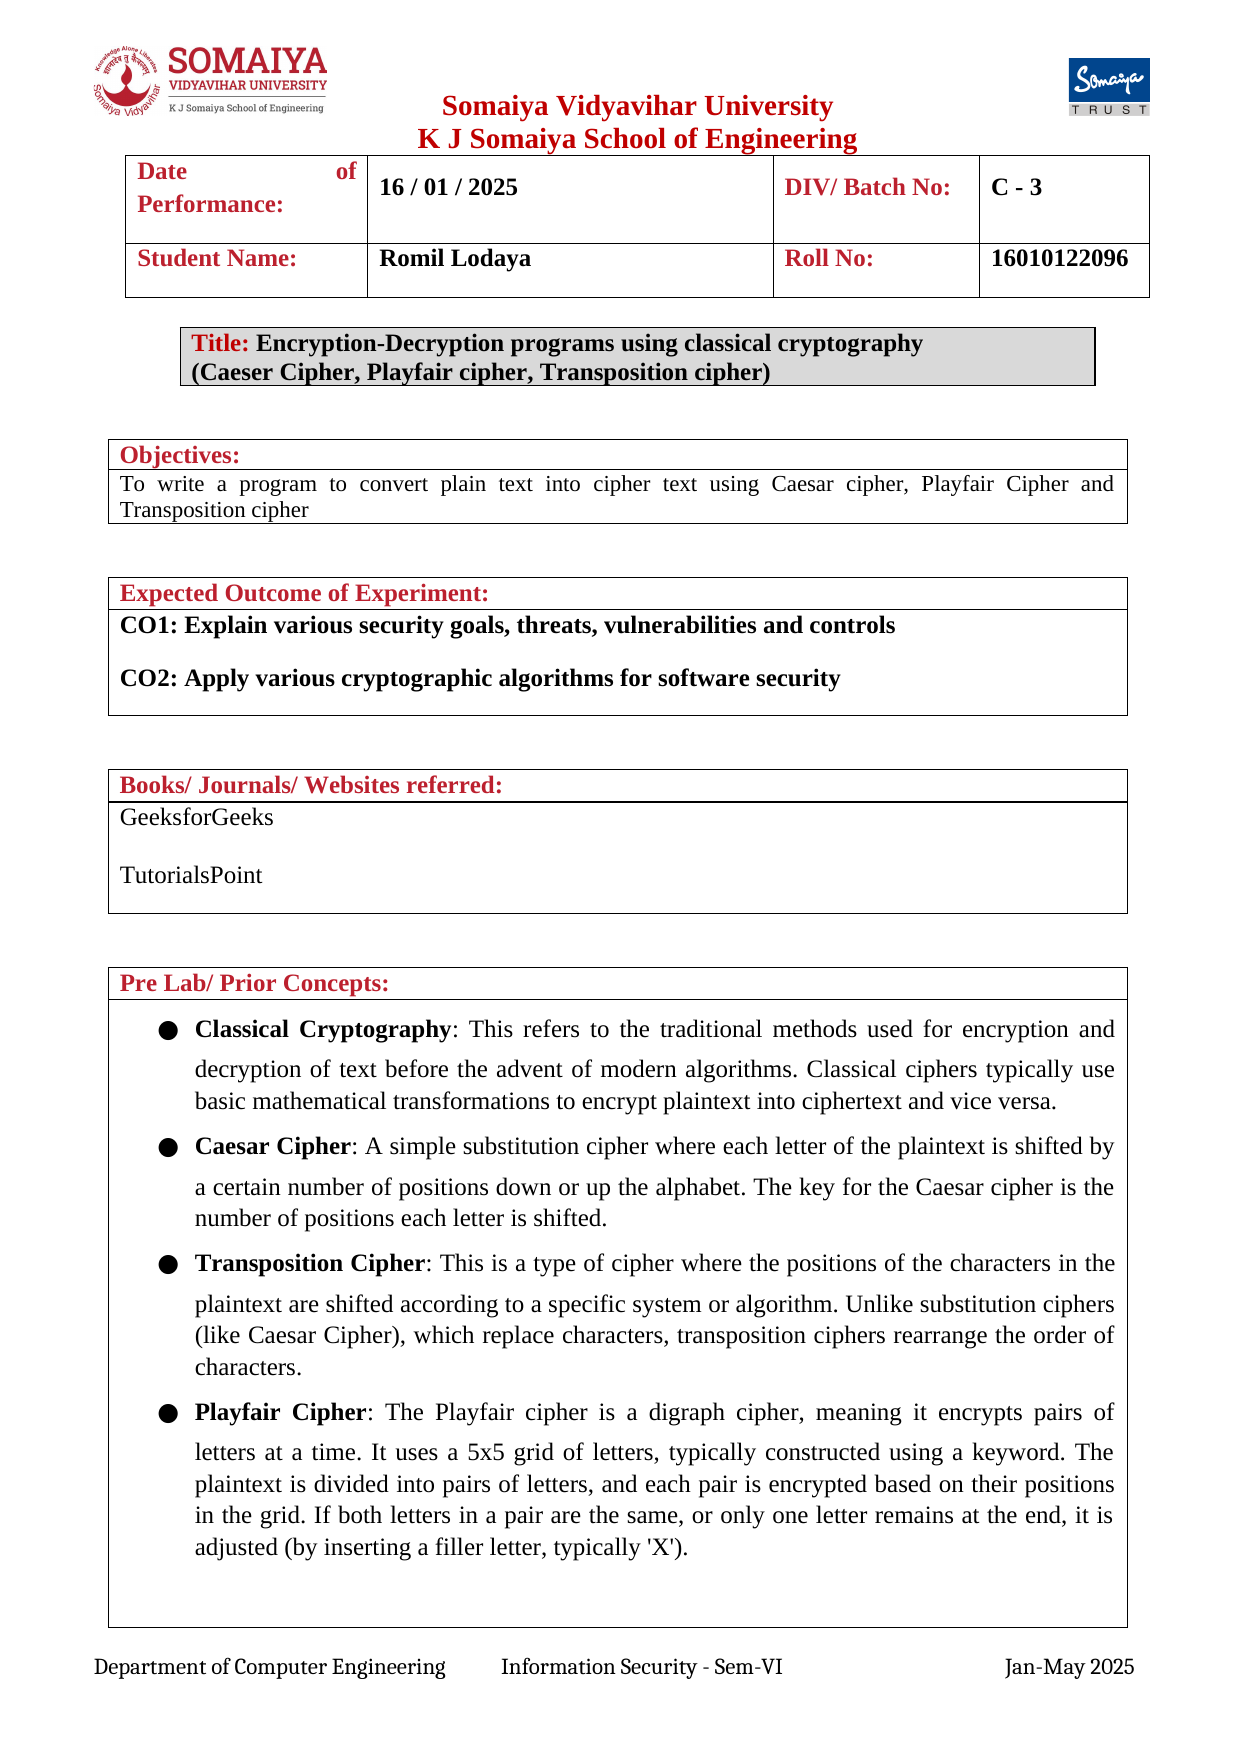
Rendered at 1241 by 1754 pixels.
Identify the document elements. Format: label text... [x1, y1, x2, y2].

table_cell CO1: Explain various security goals, threats, vulnerabilities and controls CO2: Apply various cryptographic algorithms for software security [109, 610, 1127, 715]
table_cell Roll No: [774, 244, 979, 297]
table_cell C - 3 [980, 156, 1149, 242]
table_header Pre Lab/ Prior Concepts: [109, 968, 1127, 999]
table_cell Student Name: [126, 244, 367, 297]
table_header Title: Encryption-Decryption programs using classical cryptography (Caeser Cipher, Playfair cipher, Transposition cipher) [181, 328, 1094, 385]
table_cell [109, 1000, 1127, 1627]
table_cell DIV/ Batch No: [774, 156, 979, 242]
table_cell Date of Performance: [126, 156, 367, 242]
table_header Books/ Journals/ Websites referred: [109, 770, 1127, 801]
table_cell 16 / 01 / 2025 [368, 156, 773, 242]
table_cell 16010122096 [980, 244, 1149, 297]
table_cell Romil Lodaya [368, 244, 773, 297]
picture [93, 46, 327, 116]
table_cell To write a program to convert plain text into cipher text using Caesar cipher, Playfair Cipher and Transposition cipher [109, 470, 1127, 523]
picture [1068, 58, 1150, 116]
table_header Expected Outcome of Experiment: [109, 578, 1127, 609]
table_cell GeeksforGeeks TutorialsPoint [109, 803, 1127, 913]
